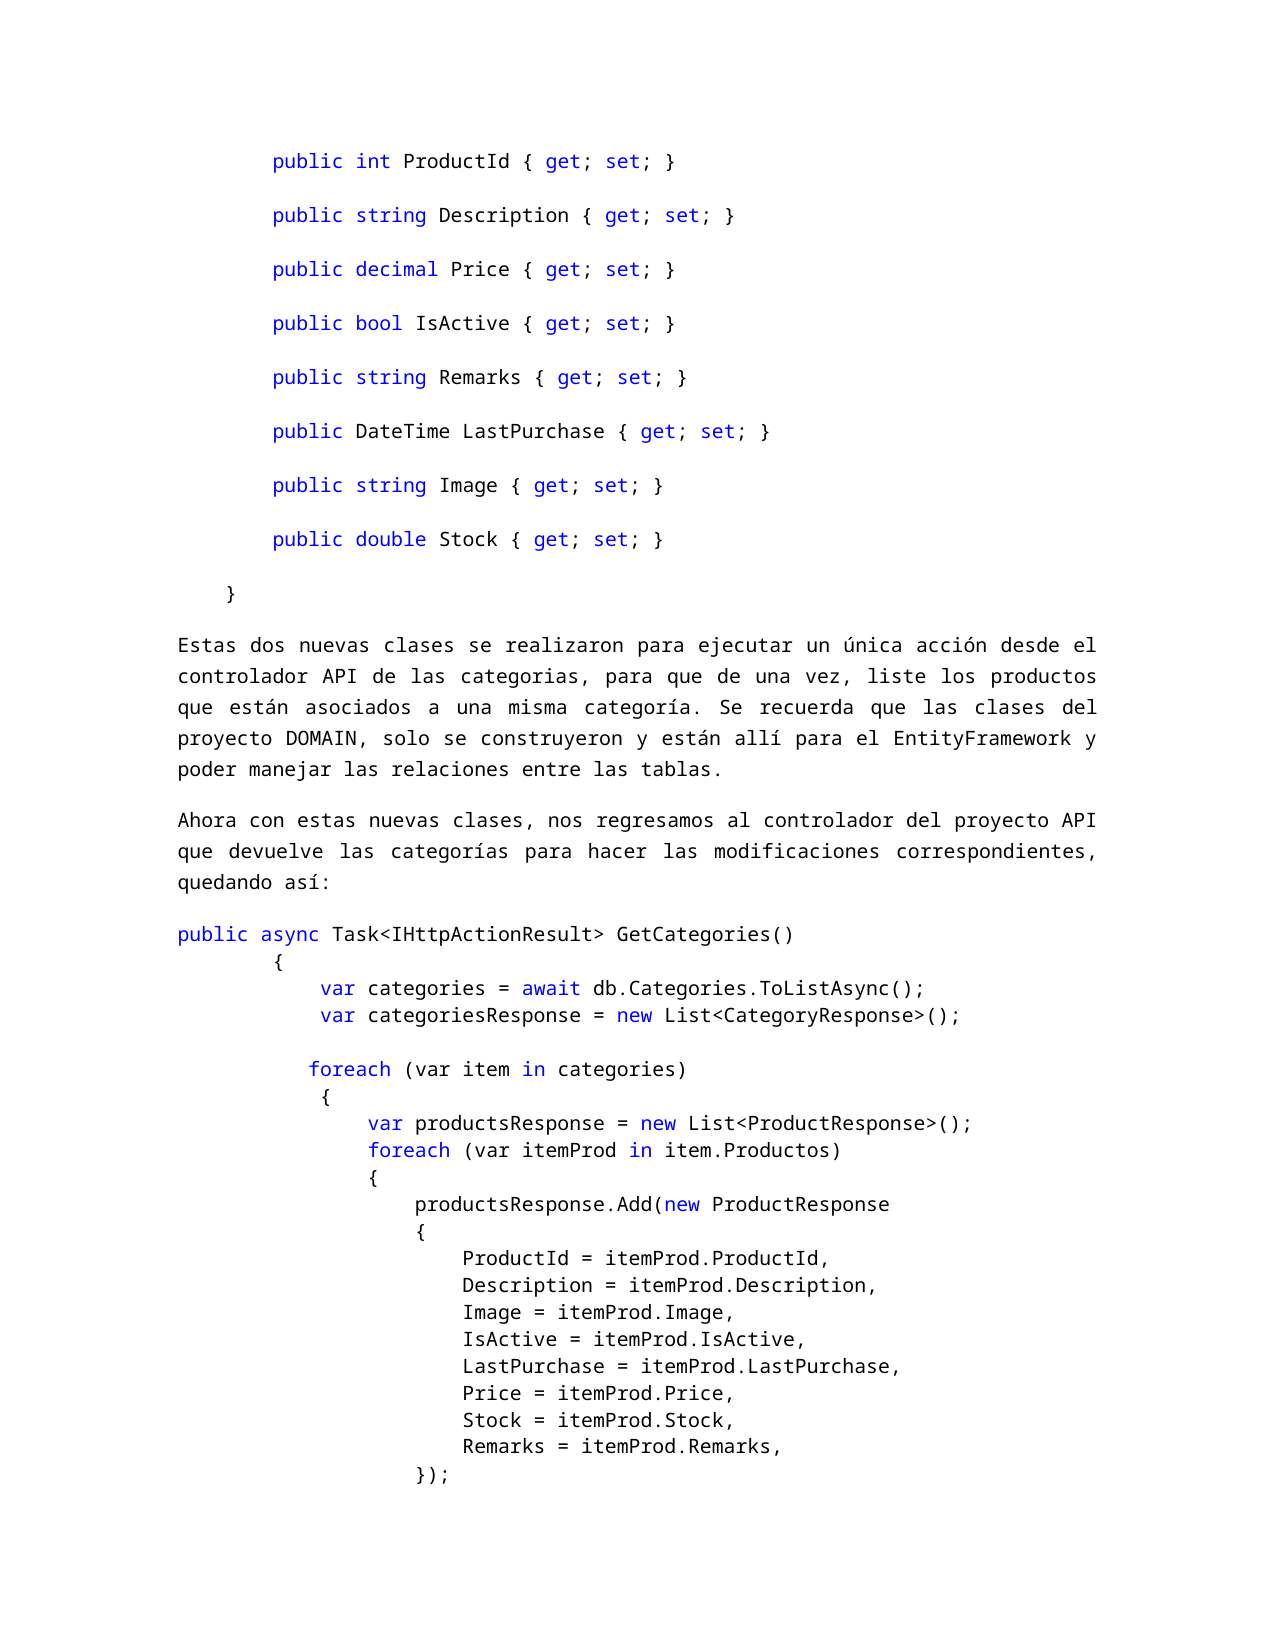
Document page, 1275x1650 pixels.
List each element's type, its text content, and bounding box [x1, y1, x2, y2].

text var productsResponse = new List<ProductResponse>(); [177, 1109, 1098, 1136]
text productsResponse.Add(new ProductResponse [177, 1190, 1098, 1217]
text Description = itemProd.Description, [177, 1271, 1098, 1298]
text public string Description { get; set; } [177, 202, 1098, 228]
text public bool IsActive { get; set; } [177, 309, 1098, 336]
text public decimal Price { get; set; } [177, 256, 1098, 282]
text { [177, 947, 1098, 974]
text ProductId = itemProd.ProductId, [177, 1244, 1098, 1271]
text { [177, 1217, 1098, 1244]
text { [177, 1082, 1098, 1109]
text Ahora con estas nuevas clases, nos regresamos al controlador del proyecto API que devuelve las categorías para hacer las modificaciones correspondientes, quedando así: [177, 807, 1098, 895]
text Price = itemProd.Price, [177, 1379, 1098, 1406]
text var categories = await db.Categories.ToListAsync(); [177, 974, 1098, 1001]
text public string Image { get; set; } [177, 471, 1098, 498]
text public DateTime LastPurchase { get; set; } [177, 417, 1098, 444]
text LastPurchase = itemProd.LastPurchase, [177, 1352, 1098, 1379]
text foreach (var itemProd in item.Productos) [177, 1136, 1098, 1163]
text { [177, 1163, 1098, 1190]
text Estas dos nuevas clases se realizaron para ejecutar un única acción desde el controlador API de las categorias, para que de una vez, liste los productos que están asociados a una misma categoría. Se recuerda que las clases del proyecto DOMAIN, solo se construyeron y están allí para el EntityFramework y poder manejar las relaciones entre las tablas. [177, 631, 1098, 782]
text var categoriesResponse = new List<CategoryResponse>(); [177, 1001, 1098, 1028]
text public async Task<IHttpActionResult> GetCategories() [177, 920, 1098, 947]
text public int ProductId { get; set; } [177, 148, 1098, 174]
text public double Stock { get; set; } [177, 525, 1098, 552]
text public string Remarks { get; set; } [177, 363, 1098, 390]
text } [177, 579, 1098, 606]
text foreach (var item in categories) [177, 1055, 1098, 1082]
text Stock = itemProd.Stock, [177, 1406, 1098, 1433]
text }); [177, 1460, 1098, 1487]
text Remarks = itemProd.Remarks, [177, 1433, 1098, 1460]
text IsActive = itemProd.IsActive, [177, 1325, 1098, 1352]
text Image = itemProd.Image, [177, 1298, 1098, 1325]
